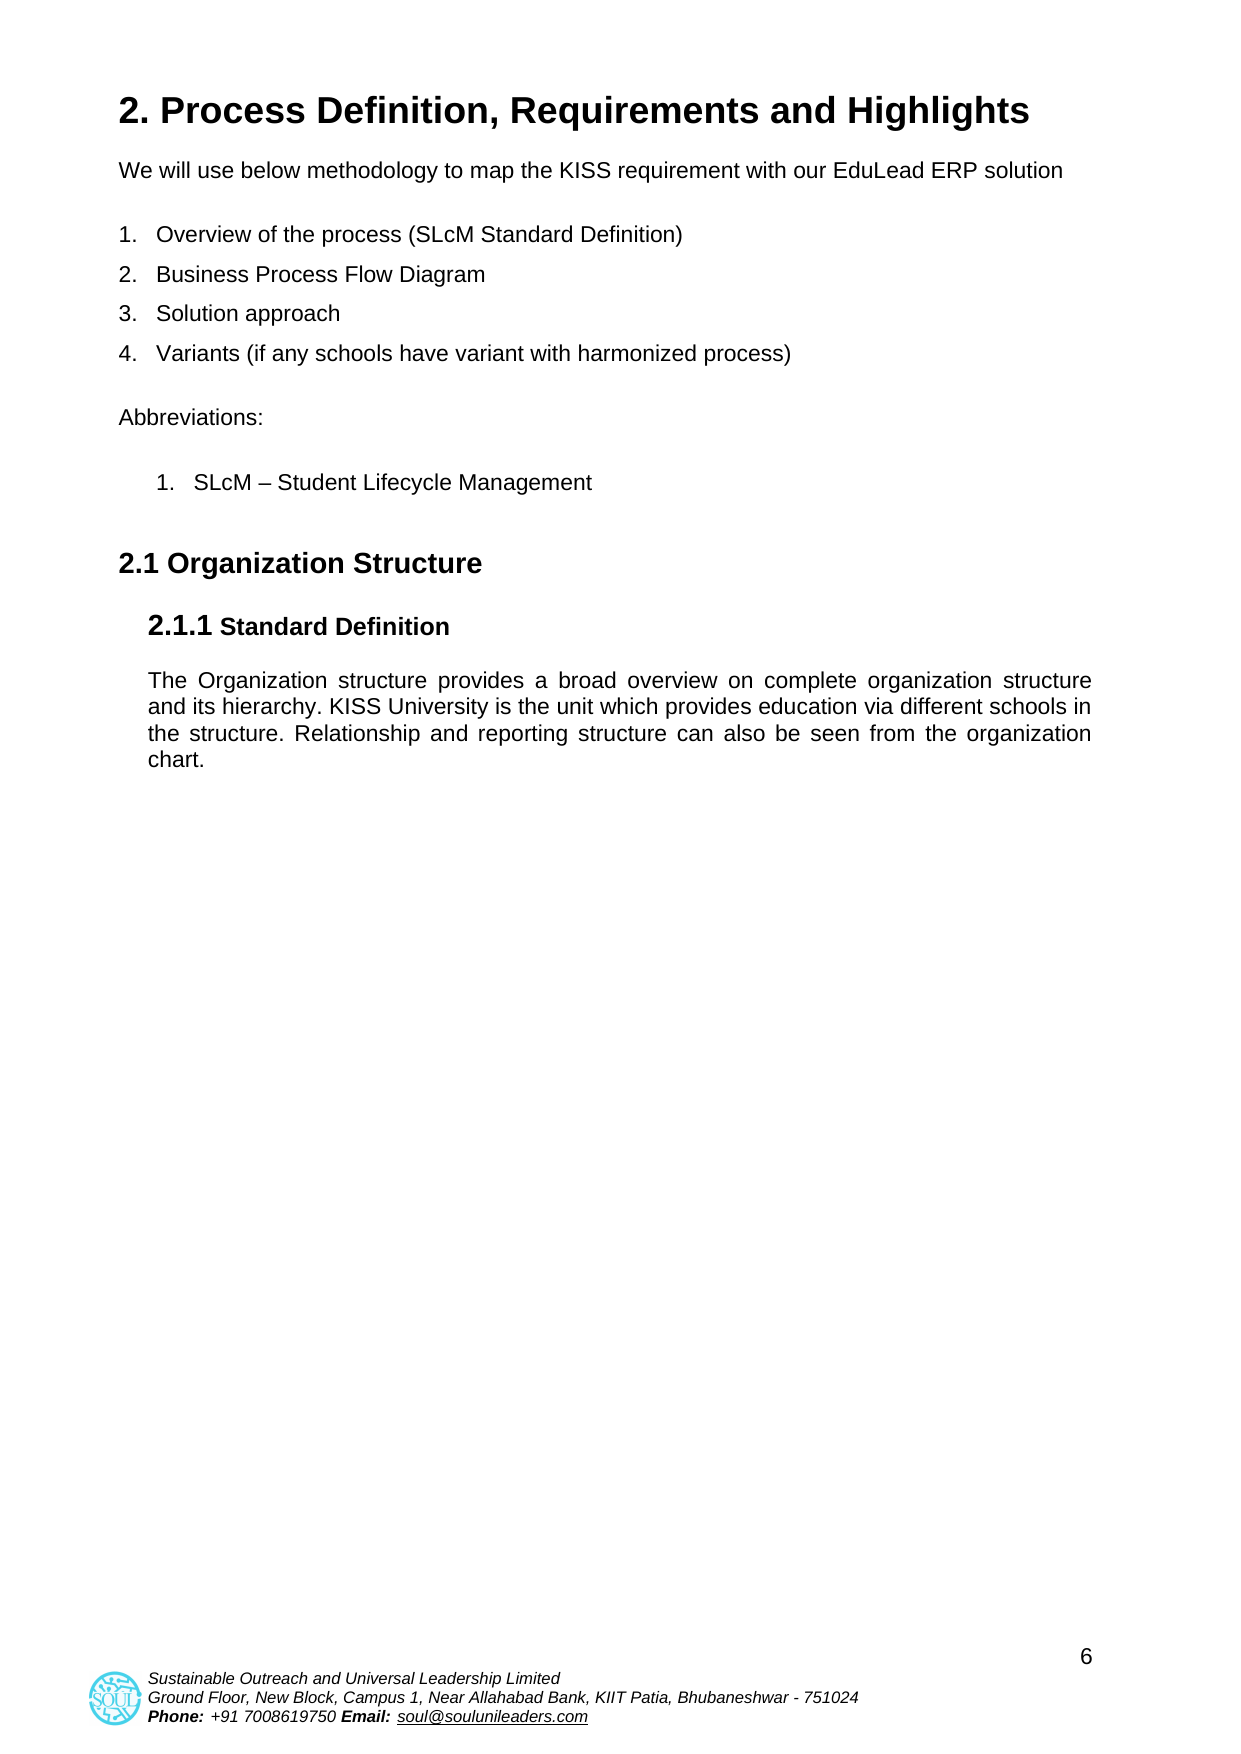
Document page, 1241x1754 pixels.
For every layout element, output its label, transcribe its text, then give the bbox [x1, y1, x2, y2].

text Abbreviations: [118, 404, 1092, 431]
text The Organization structure provides a broad overview on complete organization structure and its hierarchy. KISS University is the unit which provides education via different schools in the structure. Relationship and reporting structure can also be seen from the organization chart. [148, 667, 1092, 772]
list Solution approach [118, 300, 1092, 327]
subtitle 2.1 Organization Structure [118, 546, 1092, 579]
list Variants (if any schools have variant with harmonized process) [118, 340, 1092, 366]
list Overview of the process (SLcM Standard Definition) [118, 221, 1092, 248]
list SLcM – Student Lifecycle Management [156, 469, 1092, 495]
picture [88, 1671, 142, 1726]
text We will use below methodology to map the KISS requirement with our EduLead ERP solution [118, 157, 1092, 183]
subtitle 2.1.1 Standard Definition [148, 608, 1092, 642]
list Business Process Flow Diagram [118, 261, 1092, 287]
subtitle 2. Process Definition, Requirements and Highlights [118, 89, 1092, 132]
